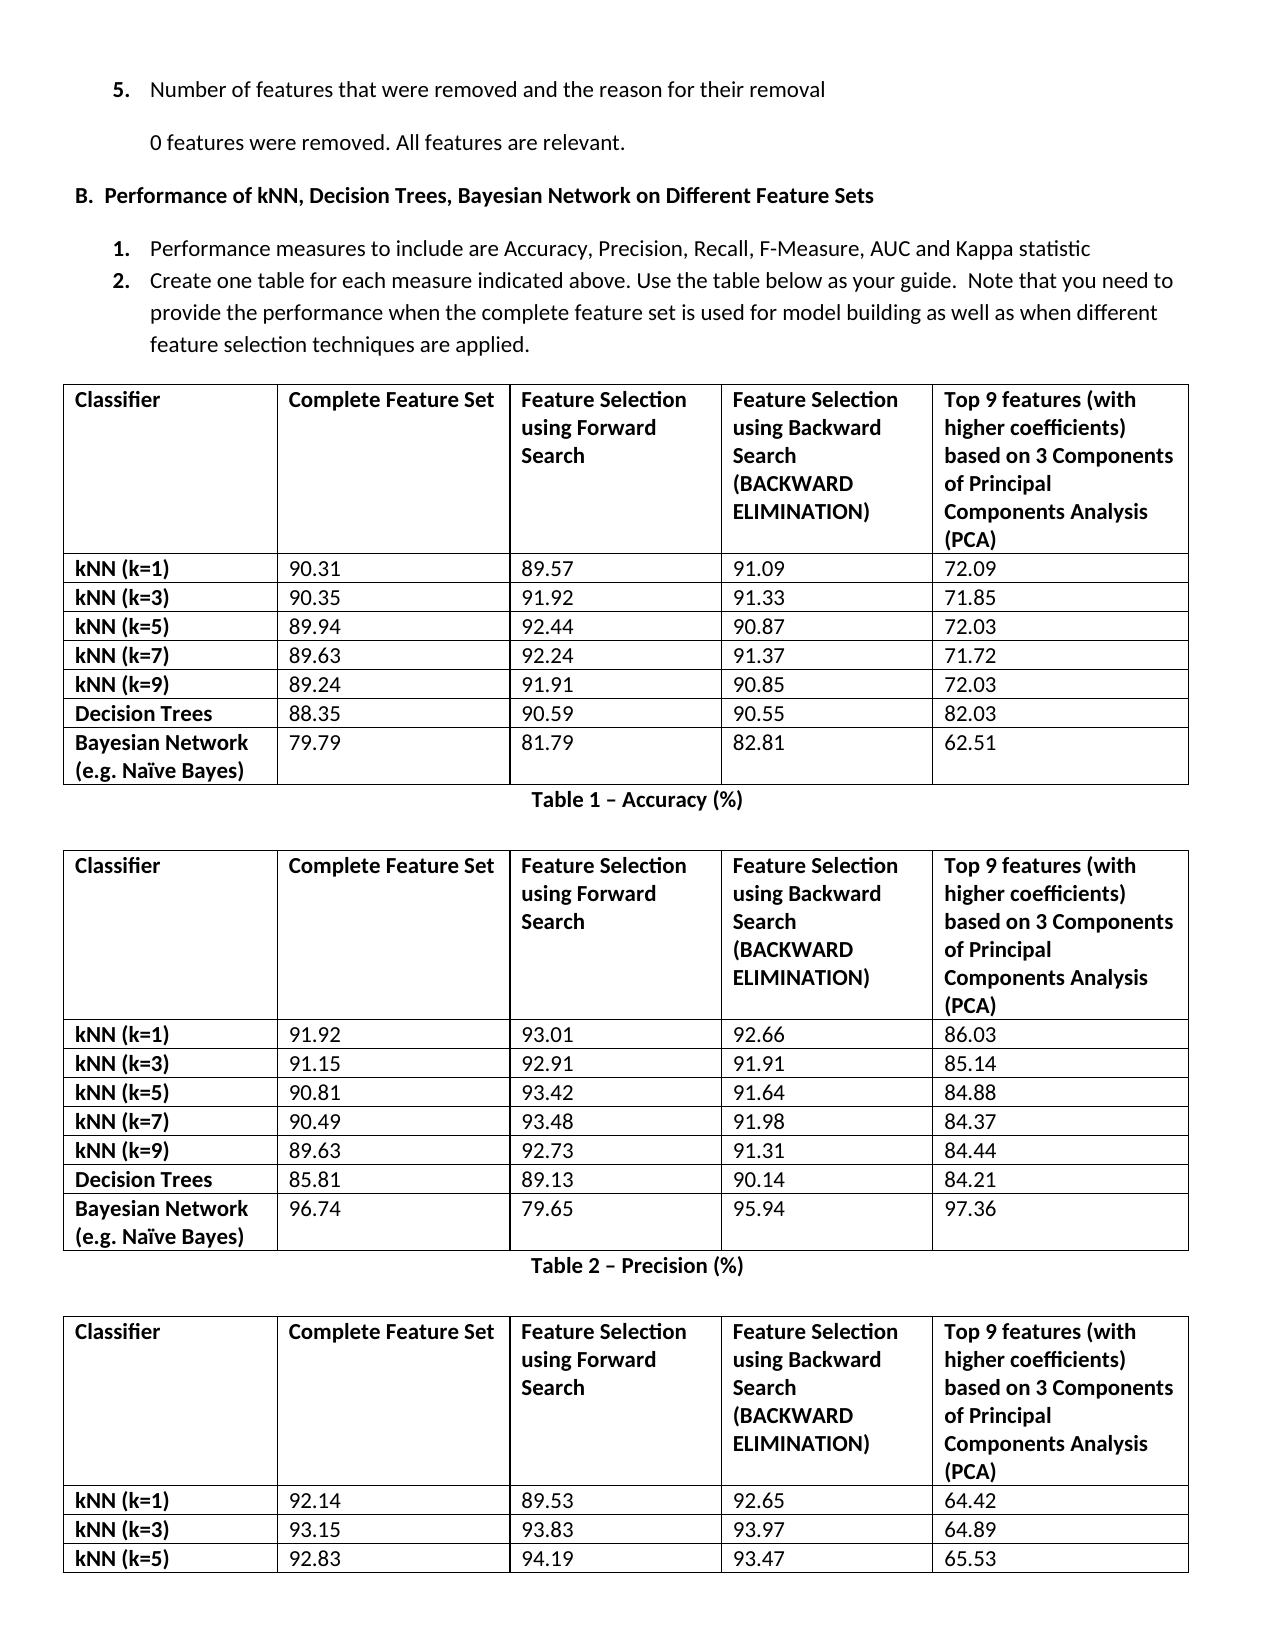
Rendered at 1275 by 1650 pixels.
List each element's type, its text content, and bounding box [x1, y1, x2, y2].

table_cell 71.85 [933, 583, 1188, 611]
table_cell 64.42 [933, 1486, 1188, 1514]
table_cell 85.81 [278, 1165, 509, 1193]
text Table 1 – Accuracy (%) [75, 785, 1200, 813]
table_cell 93.01 [511, 1020, 721, 1048]
table_cell 91.91 [722, 1049, 932, 1077]
table_cell 64.89 [933, 1515, 1188, 1543]
list Number of features that were removed and the reason for their removal [112, 75, 1200, 103]
table_header Feature Selection using Backward Search (BACKWARD ELIMINATION) [722, 385, 932, 553]
table_cell 89.13 [511, 1165, 721, 1193]
table_cell 93.15 [278, 1515, 509, 1543]
table_cell 92.66 [722, 1020, 932, 1048]
table_cell 92.14 [278, 1486, 509, 1514]
table_cell 71.72 [933, 641, 1188, 669]
table_header Feature Selection using Backward Search (BACKWARD ELIMINATION) [722, 851, 932, 1019]
table_cell 93.47 [722, 1544, 932, 1572]
table_header Feature Selection using Forward Search [511, 1317, 721, 1485]
table_cell 91.91 [511, 670, 721, 698]
table_cell 89.24 [278, 670, 509, 698]
text Table 2 – Precision (%) [75, 1251, 1200, 1279]
table_cell 90.49 [278, 1107, 509, 1135]
table_header Top 9 features (with higher coefficients) based on 3 Components of Principal Components Analysis (PCA) [933, 851, 1188, 1019]
table_header Feature Selection using Forward Search [511, 385, 721, 553]
table_cell 79.79 [278, 728, 509, 784]
table_cell kNN (k=7) [64, 1107, 277, 1135]
table_cell 91.33 [722, 583, 932, 611]
table_cell Decision Trees [64, 699, 277, 727]
table_cell 89.63 [278, 1136, 509, 1164]
table_cell 91.37 [722, 641, 932, 669]
list Create one table for each measure indicated above. Use the table below as your guide. Note that you need to provide the performance when the complete feature set is used for model building as well as when different feature selection techniques are applied. [112, 266, 1200, 359]
table_cell kNN (k=3) [64, 1515, 277, 1543]
table_cell 81.79 [511, 728, 721, 784]
table_cell 92.83 [278, 1544, 509, 1572]
table_cell kNN (k=9) [64, 670, 277, 698]
table_cell kNN (k=3) [64, 1049, 277, 1077]
table_cell 90.14 [722, 1165, 932, 1193]
table_cell 82.03 [933, 699, 1188, 727]
table_cell 72.09 [933, 554, 1188, 582]
table_cell 90.31 [278, 554, 509, 582]
table_cell 84.37 [933, 1107, 1188, 1135]
table_cell 90.81 [278, 1078, 509, 1106]
table_cell 89.94 [278, 612, 509, 640]
table_cell 91.31 [722, 1136, 932, 1164]
table_cell 72.03 [933, 612, 1188, 640]
table_cell 89.57 [511, 554, 721, 582]
table_cell 82.81 [722, 728, 932, 784]
table_cell 79.65 [511, 1194, 721, 1250]
table_cell 94.19 [511, 1544, 721, 1572]
table_header Complete Feature Set [278, 1317, 509, 1485]
table_cell 96.74 [278, 1194, 509, 1250]
table_header Classifier [64, 385, 277, 553]
table_cell 92.24 [511, 641, 721, 669]
table_cell 91.98 [722, 1107, 932, 1135]
table_cell 65.53 [933, 1544, 1188, 1572]
table_cell 92.65 [722, 1486, 932, 1514]
table_cell 91.92 [511, 583, 721, 611]
table_cell 89.63 [278, 641, 509, 669]
table_cell 90.85 [722, 670, 932, 698]
table_cell 90.55 [722, 699, 932, 727]
table_cell Decision Trees [64, 1165, 277, 1193]
table_header Feature Selection using Forward Search [511, 851, 721, 1019]
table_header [933, 1317, 1188, 1485]
table_cell 93.97 [722, 1515, 932, 1543]
table_cell 91.64 [722, 1078, 932, 1106]
table_cell 92.44 [511, 612, 721, 640]
table_cell 90.35 [278, 583, 509, 611]
table_cell 91.92 [278, 1020, 509, 1048]
table_cell 84.21 [933, 1165, 1188, 1193]
table_cell Bayesian Network (e.g. Naïve Bayes) [64, 728, 277, 784]
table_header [722, 1317, 932, 1485]
table_header Classifier [64, 1317, 277, 1485]
table_cell kNN (k=1) [64, 1020, 277, 1048]
table_cell 92.91 [511, 1049, 721, 1077]
table_cell 88.35 [278, 699, 509, 727]
table_cell kNN (k=3) [64, 583, 277, 611]
list Performance measures to include are Accuracy, Precision, Recall, F-Measure, AUC and Kappa statistic [112, 234, 1200, 262]
text B. Performance of kNN, Decision Trees, Bayesian Network on Different Feature Sets [75, 181, 1200, 209]
table_cell 89.53 [511, 1486, 721, 1514]
text 0 features were removed. All features are relevant. [150, 128, 1200, 156]
table_header Classifier [64, 851, 277, 1019]
table_cell 90.59 [511, 699, 721, 727]
table_cell 84.88 [933, 1078, 1188, 1106]
table_cell 91.09 [722, 554, 932, 582]
table_cell kNN (k=5) [64, 612, 277, 640]
table_header Complete Feature Set [278, 385, 509, 553]
table_cell 95.94 [722, 1194, 932, 1250]
table_cell 93.42 [511, 1078, 721, 1106]
table_cell 93.83 [511, 1515, 721, 1543]
table_cell 90.87 [722, 612, 932, 640]
table_cell kNN (k=5) [64, 1078, 277, 1106]
table_cell kNN (k=5) [64, 1544, 277, 1572]
table_cell 62.51 [933, 728, 1188, 784]
table_cell 91.15 [278, 1049, 509, 1077]
table_cell Bayesian Network (e.g. Naïve Bayes) [64, 1194, 277, 1250]
table_cell 92.73 [511, 1136, 721, 1164]
table_cell kNN (k=9) [64, 1136, 277, 1164]
table_cell 93.48 [511, 1107, 721, 1135]
table_cell kNN (k=7) [64, 641, 277, 669]
table_cell 84.44 [933, 1136, 1188, 1164]
table_cell 85.14 [933, 1049, 1188, 1077]
table_cell 86.03 [933, 1020, 1188, 1048]
table_cell kNN (k=1) [64, 1486, 277, 1514]
table_header Complete Feature Set [278, 851, 509, 1019]
table_cell 72.03 [933, 670, 1188, 698]
table_cell 97.36 [933, 1194, 1188, 1250]
table_header Top 9 features (with higher coefficients) based on 3 Components of Principal Components Analysis (PCA) [933, 385, 1188, 553]
table_cell kNN (k=1) [64, 554, 277, 582]
